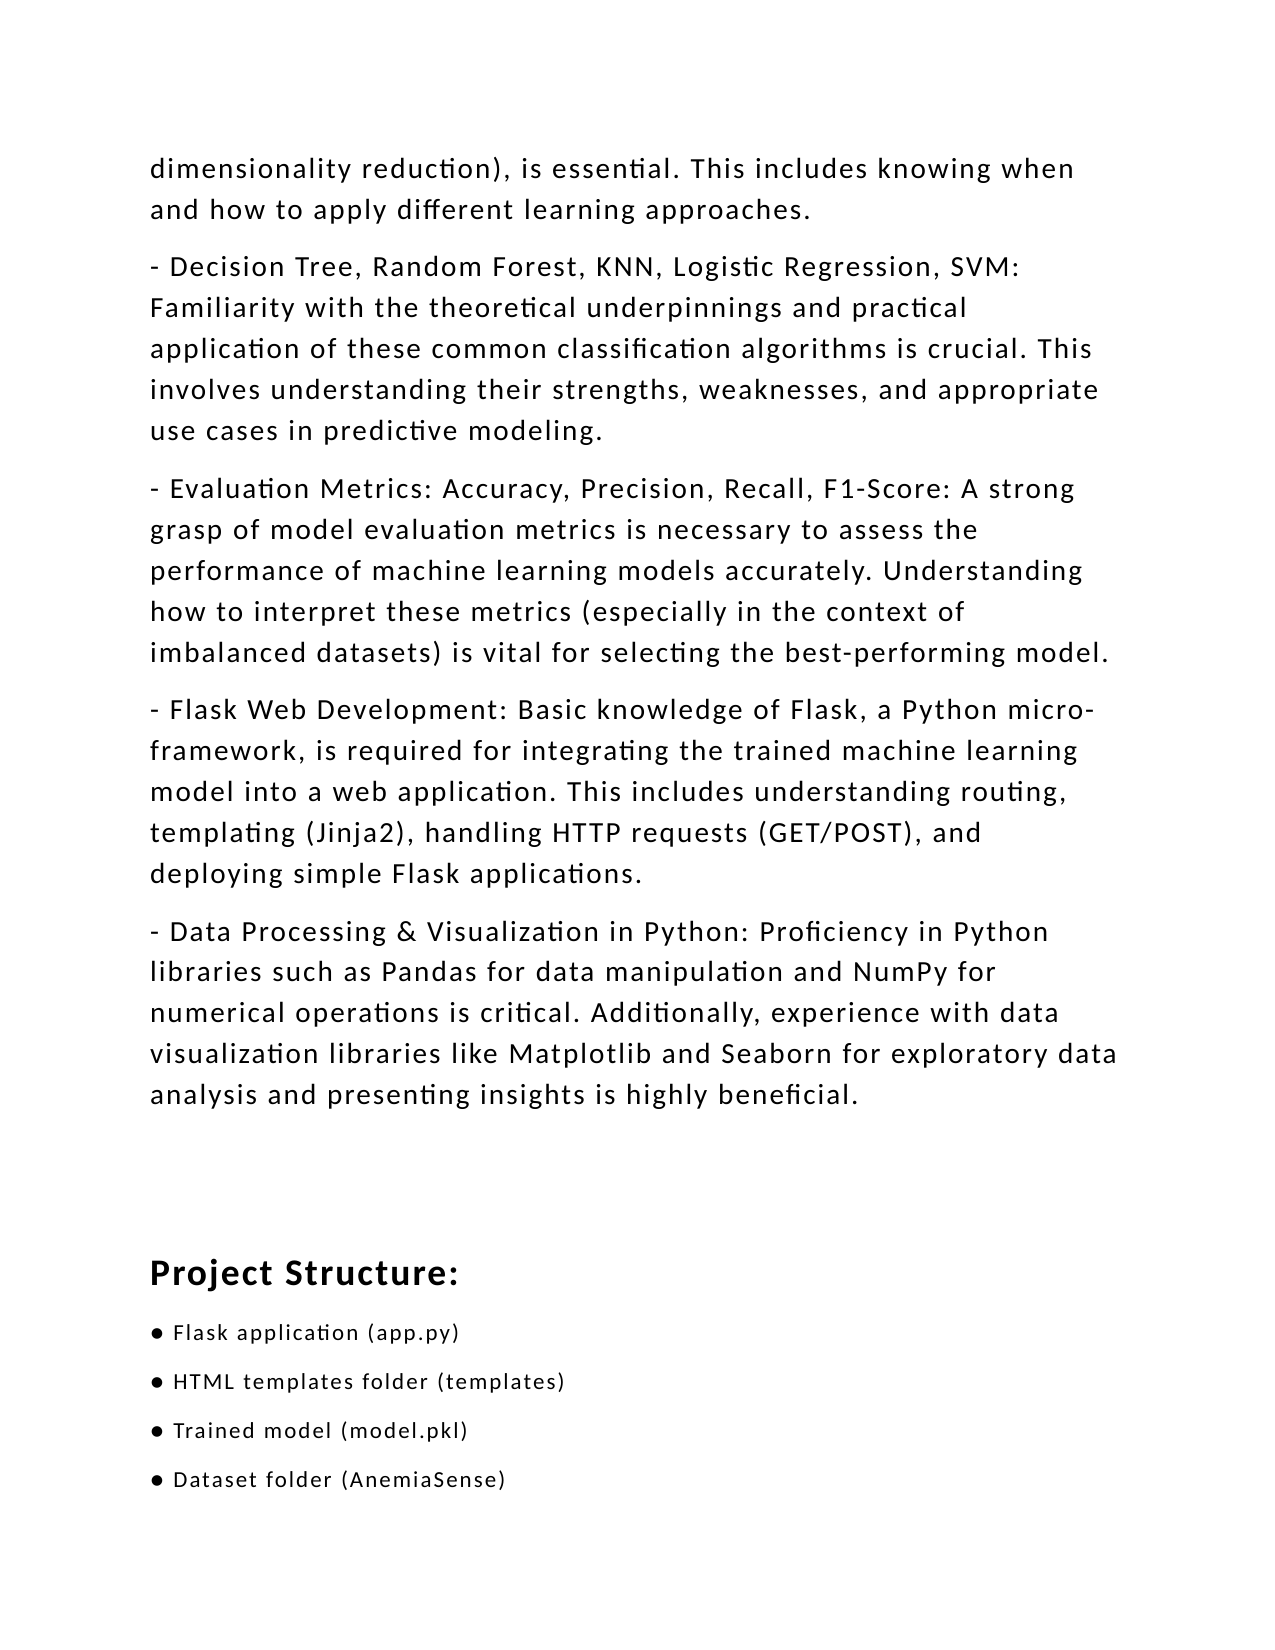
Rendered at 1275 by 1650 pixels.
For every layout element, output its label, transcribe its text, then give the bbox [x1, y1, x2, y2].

text ● Flask application (app.py) [150, 1318, 1125, 1347]
text - Flask Web Development: Basic knowledge of Flask, a Python micro-framework, is required for integrating the trained machine learning model into a web application. This includes understanding routing, templating (Jinja2), handling HTTP requests (GET/POST), and deploying simple Flask applications. [150, 691, 1125, 891]
text ● HTML templates folder (templates) [150, 1367, 1125, 1395]
text Project Structure: [150, 1249, 1125, 1295]
text ● Trained model (model.pkl) [150, 1416, 1125, 1444]
text ● Dataset folder (AnemiaSense) [150, 1465, 1125, 1493]
text - Evaluation Metrics: Accuracy, Precision, Recall, F1-Score: A strong grasp of model evaluation metrics is necessary to assess the performance of machine learning models accurately. Understanding how to interpret these metrics (especially in the context of imbalanced datasets) is vital for selecting the best-performing model. [150, 470, 1125, 669]
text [150, 150, 1125, 227]
text - Data Processing & Visualization in Python: Proficiency in Python libraries such as Pandas for data manipulation and NumPy for numerical operations is critical. Additionally, experience with data visualization libraries like Matplotlib and Seaborn for exploratory data analysis and presenting insights is highly beneficial. [150, 913, 1125, 1112]
text - Decision Tree, Random Forest, KNN, Logistic Regression, SVM: Familiarity with the theoretical underpinnings and practical application of these common classification algorithms is crucial. This involves understanding their strengths, weaknesses, and appropriate use cases in predictive modeling. [150, 248, 1125, 448]
